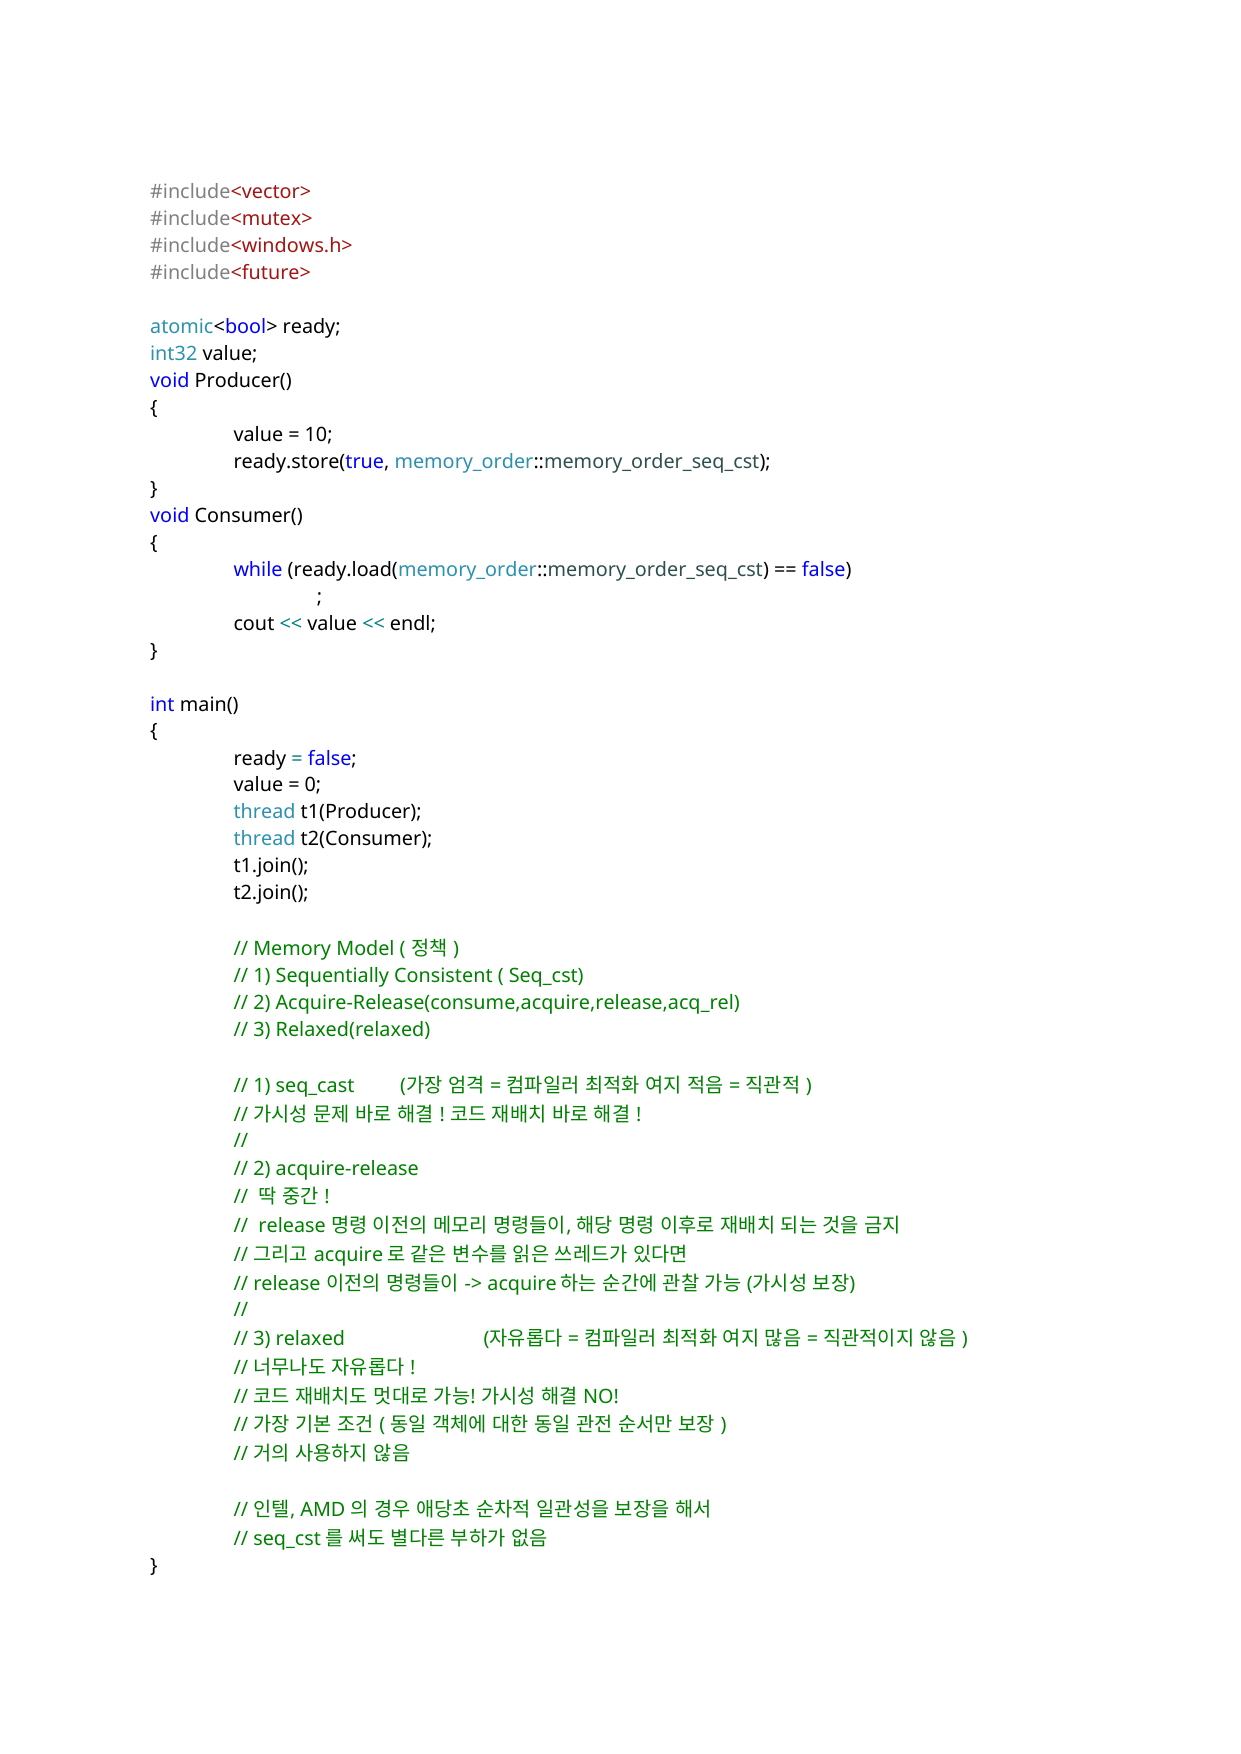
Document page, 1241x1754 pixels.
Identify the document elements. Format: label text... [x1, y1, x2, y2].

text // 1) seq_cast (가장 엄격 = 컴파일러 최적화 여지 적음 = 직관적 ) [150, 1069, 1090, 1098]
text #include<windows.h> [150, 231, 1090, 258]
text // [150, 1127, 1090, 1154]
text // 가시성 문제 바로 해결 ! 코드 재배치 바로 해결 ! [150, 1098, 1090, 1127]
text // release 이전의 명령들이 -> acquire하는 순간에 관찰 가능 (가시성 보장) [150, 1267, 1090, 1296]
text int32 value; [150, 339, 1090, 366]
text thread t1(Producer); [150, 798, 1090, 825]
text // Memory Model ( 정책 ) [150, 933, 1090, 961]
text int main() [150, 690, 1090, 717]
text // seq_cst를 써도 별다른 부하가 없음 [150, 1522, 1090, 1551]
text // 3) relaxed (자유롭다 = 컴파일러 최적화 여지 많음 = 직관적이지 않음 ) [150, 1323, 1090, 1351]
text ready = false; [150, 744, 1090, 771]
text { [150, 393, 1090, 420]
text t2.join(); [150, 879, 1090, 906]
text // 딱 중간 ! [150, 1181, 1090, 1209]
text { [150, 717, 1090, 744]
text cout << value << endl; [150, 609, 1090, 636]
text atomic<bool> ready; [150, 312, 1090, 339]
text } [150, 1551, 1090, 1578]
text #include<future> [150, 258, 1090, 285]
text } [150, 636, 1090, 663]
text value = 10; [150, 420, 1090, 447]
text t1.join(); [150, 852, 1090, 879]
text // 2) acquire-release [150, 1154, 1090, 1181]
text } [150, 474, 1090, 501]
text // 코드 재배치도 멋대로 가능! 가시성 해결 NO! [150, 1380, 1090, 1409]
text ; [150, 582, 1090, 609]
text // release 명령 이전의 메모리 명령들이, 해당 명령 이후로 재배치 되는 것을 금지 [150, 1209, 1090, 1238]
text void Consumer() [150, 501, 1090, 528]
text // 1) Sequentially Consistent ( Seq_cst) [150, 961, 1090, 988]
text { [150, 528, 1090, 555]
text // 가장 기본 조건 ( 동일 객체에 대한 동일 관전 순서만 보장 ) [150, 1409, 1090, 1438]
text while (ready.load(memory_order::memory_order_seq_cst) == false) [150, 555, 1090, 582]
text void Producer() [150, 366, 1090, 393]
text #include<vector> [150, 177, 1090, 204]
text // 인텔, AMD 의 경우 애당초 순차적 일관성을 보장을 해서 [150, 1493, 1090, 1522]
text // 2) Acquire-Release(consume,acquire,release,acq_rel) [150, 988, 1090, 1015]
text // 3) Relaxed(relaxed) [150, 1015, 1090, 1042]
text value = 0; [150, 771, 1090, 798]
text ready.store(true, memory_order::memory_order_seq_cst); [150, 447, 1090, 474]
text thread t2(Consumer); [150, 825, 1090, 852]
text #include<mutex> [150, 204, 1090, 231]
text // 너무나도 자유롭다 ! [150, 1351, 1090, 1380]
text // 거의 사용하지 않음 [150, 1438, 1090, 1466]
text // 그리고 acquire로 같은 변수를 읽은 쓰레드가 있다면 [150, 1238, 1090, 1267]
text // [150, 1296, 1090, 1323]
